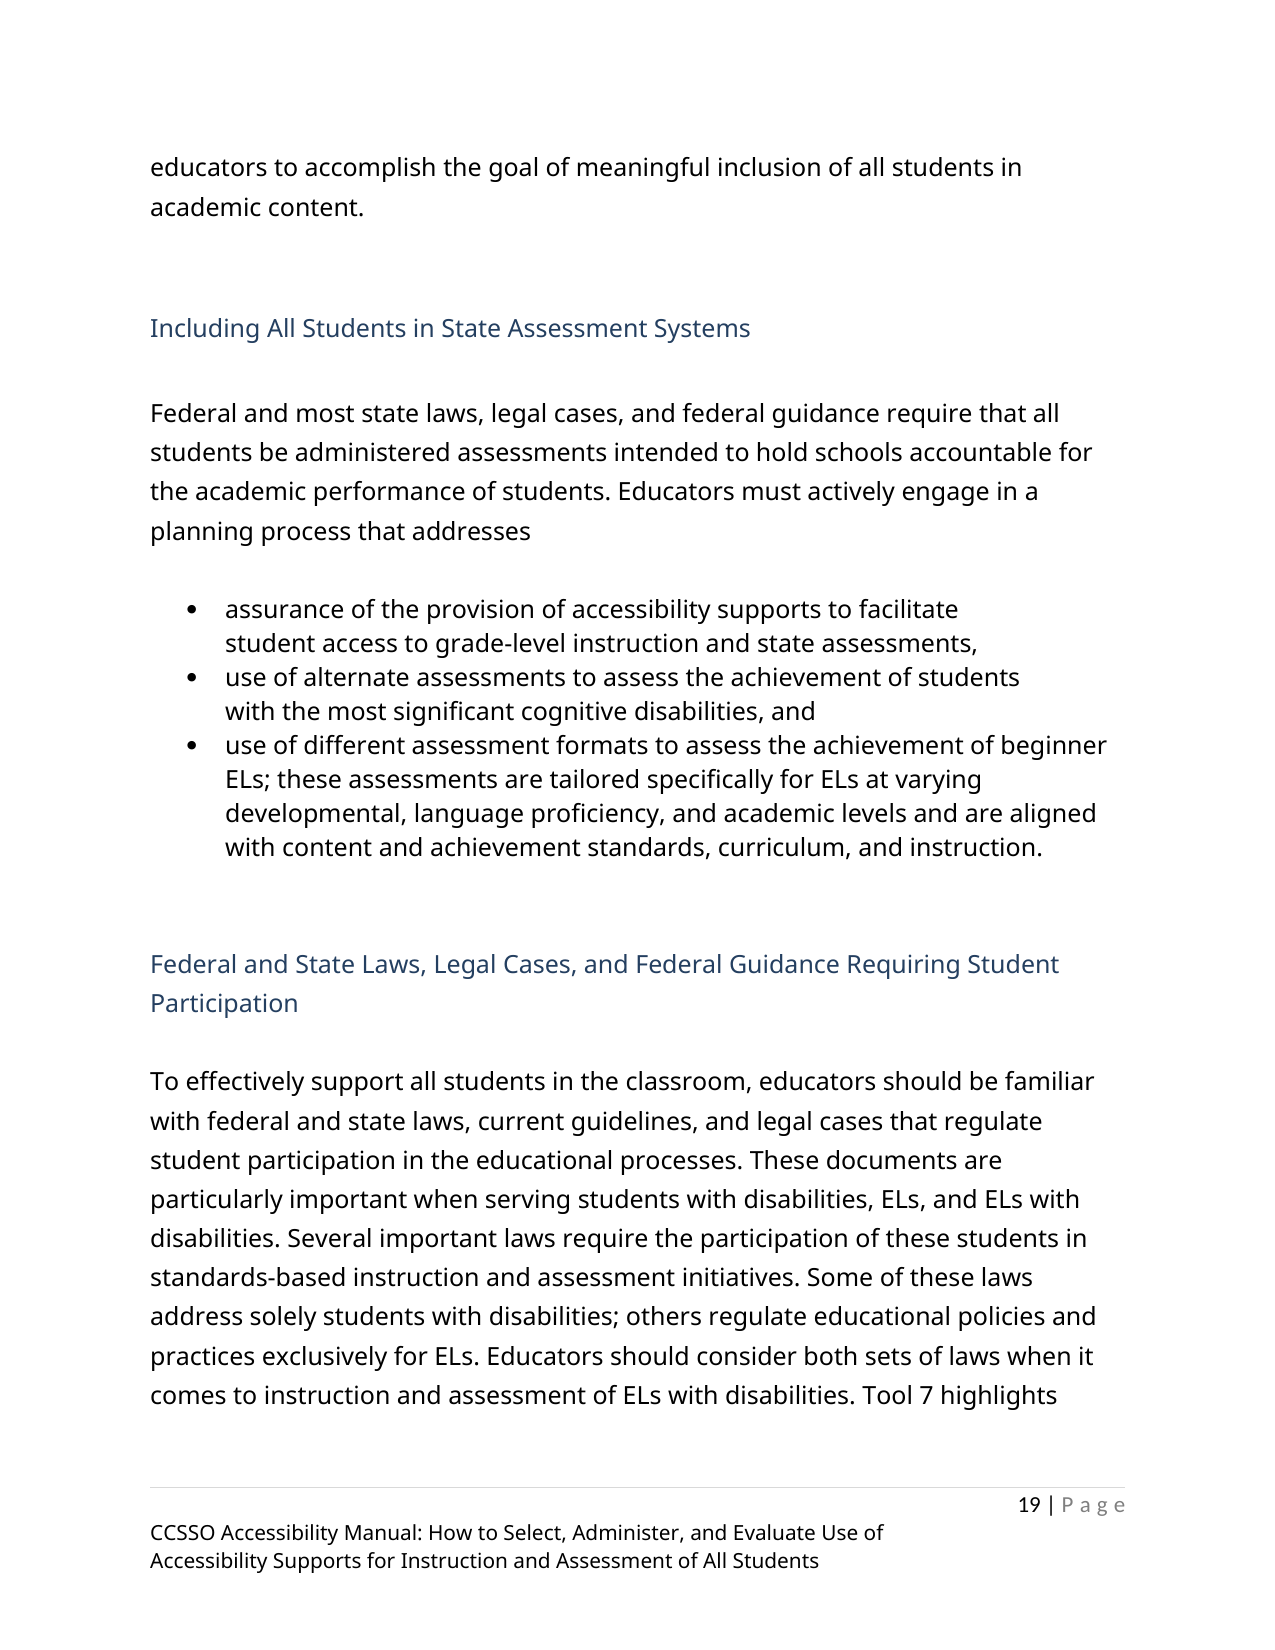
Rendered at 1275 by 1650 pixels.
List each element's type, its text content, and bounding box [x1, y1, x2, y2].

subtitle Federal and State Laws, Legal Cases, and Federal Guidance Requiring Student Participation [150, 946, 1125, 1020]
subtitle Including All Students in State Assessment Systems [150, 311, 1125, 345]
list use of alternate assessments to assess the achievement of students with the most significant cognitive disabilities, and [187, 659, 1039, 728]
list use of different assessment formats to assess the achievement of beginner ELs; these assessments are tailored specifically for ELs at varying developmental, language proficiency, and academic levels and are aligned with content and achievement standards, curriculum, and instruction. [187, 728, 1125, 864]
text Federal and most state laws, legal cases, and federal guidance require that all students be administered assessments intended to hold schools accountable for the academic performance of students. Educators must actively engage in a planning process that addresses [150, 396, 1125, 547]
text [150, 150, 1125, 223]
list assurance of the provision of accessibility supports to facilitate student access to grade-level instruction and state assessments, [187, 591, 1039, 659]
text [150, 1064, 1125, 1411]
